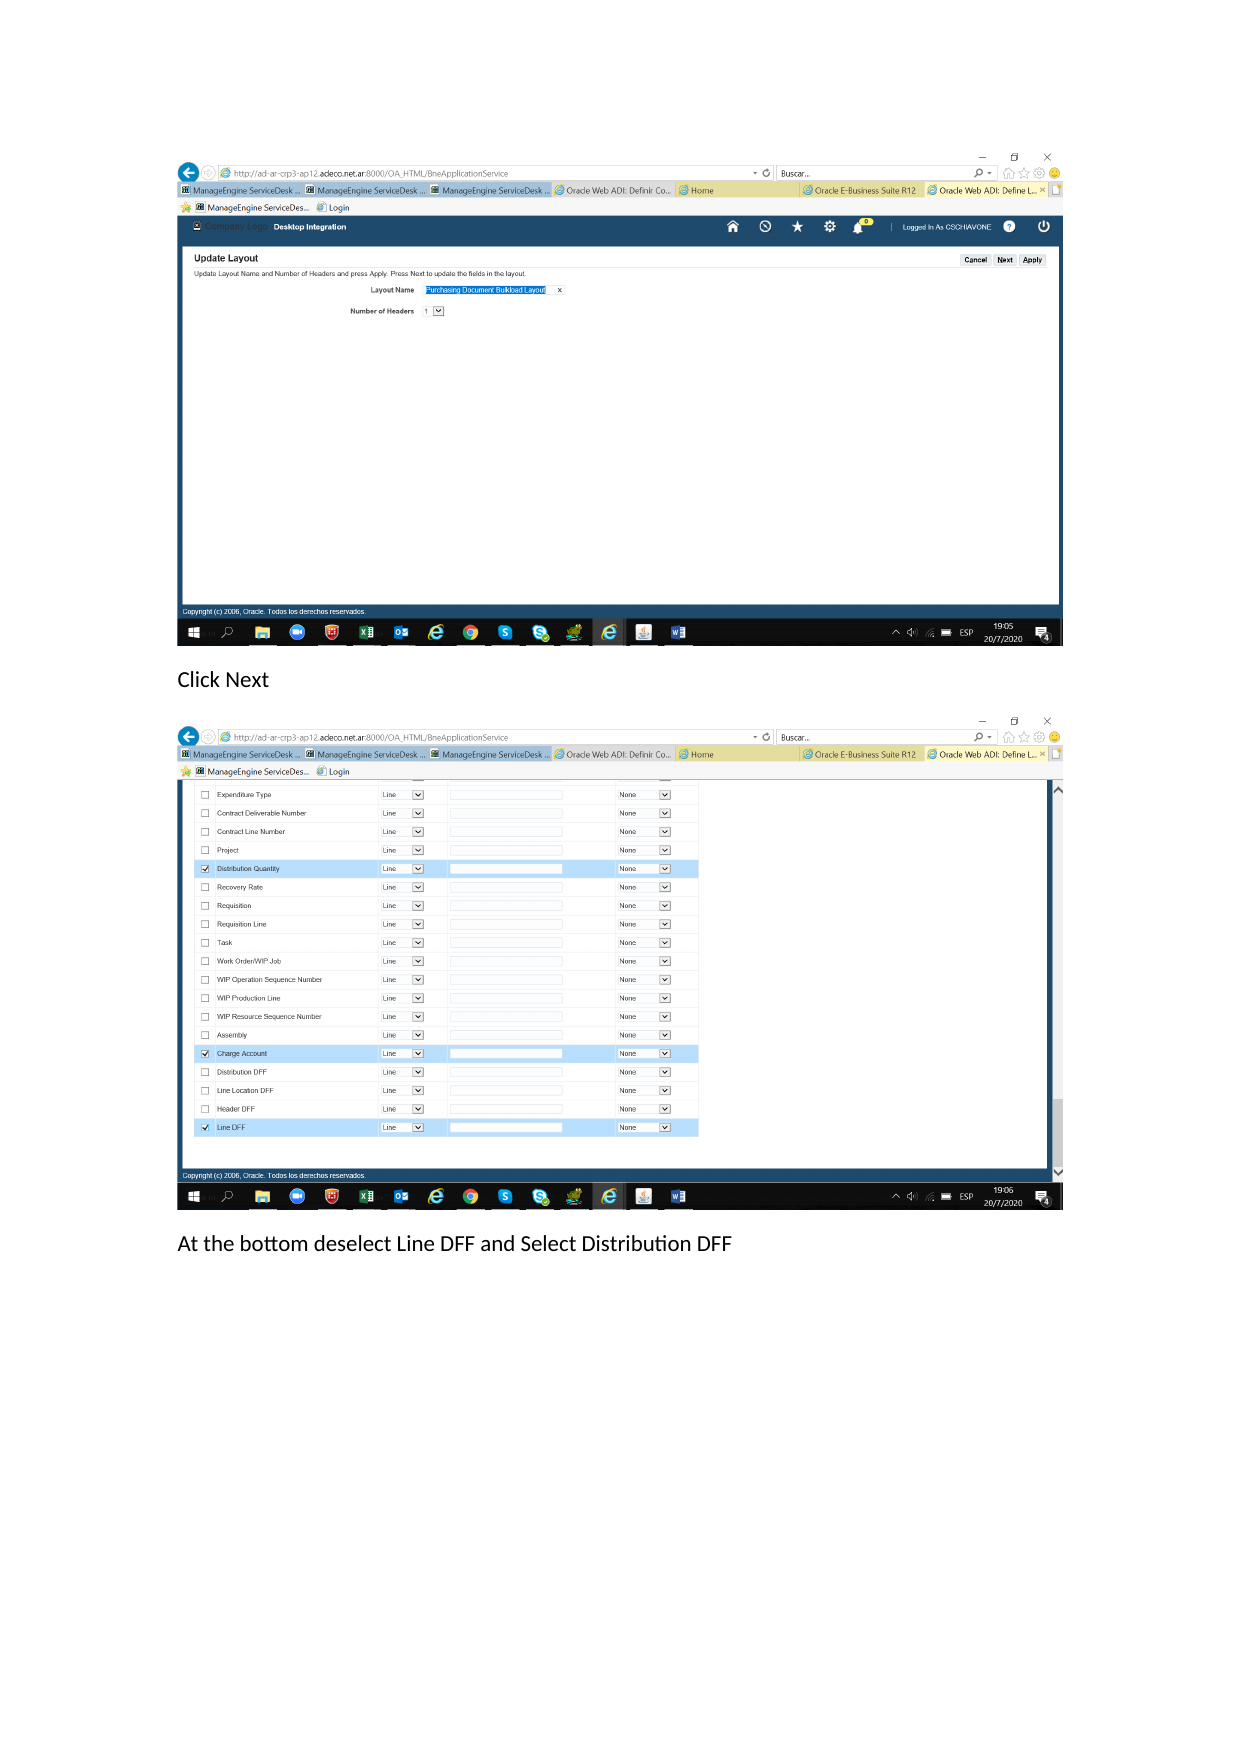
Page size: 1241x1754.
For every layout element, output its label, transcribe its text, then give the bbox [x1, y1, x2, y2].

text At the bottom deselect Line DFF and Select Distribution DFF [177, 1229, 1063, 1257]
picture [184, 169, 194, 177]
picture [184, 733, 194, 741]
picture [177, 711, 1063, 1210]
text Click Next [177, 665, 1063, 693]
picture [177, 147, 1063, 646]
